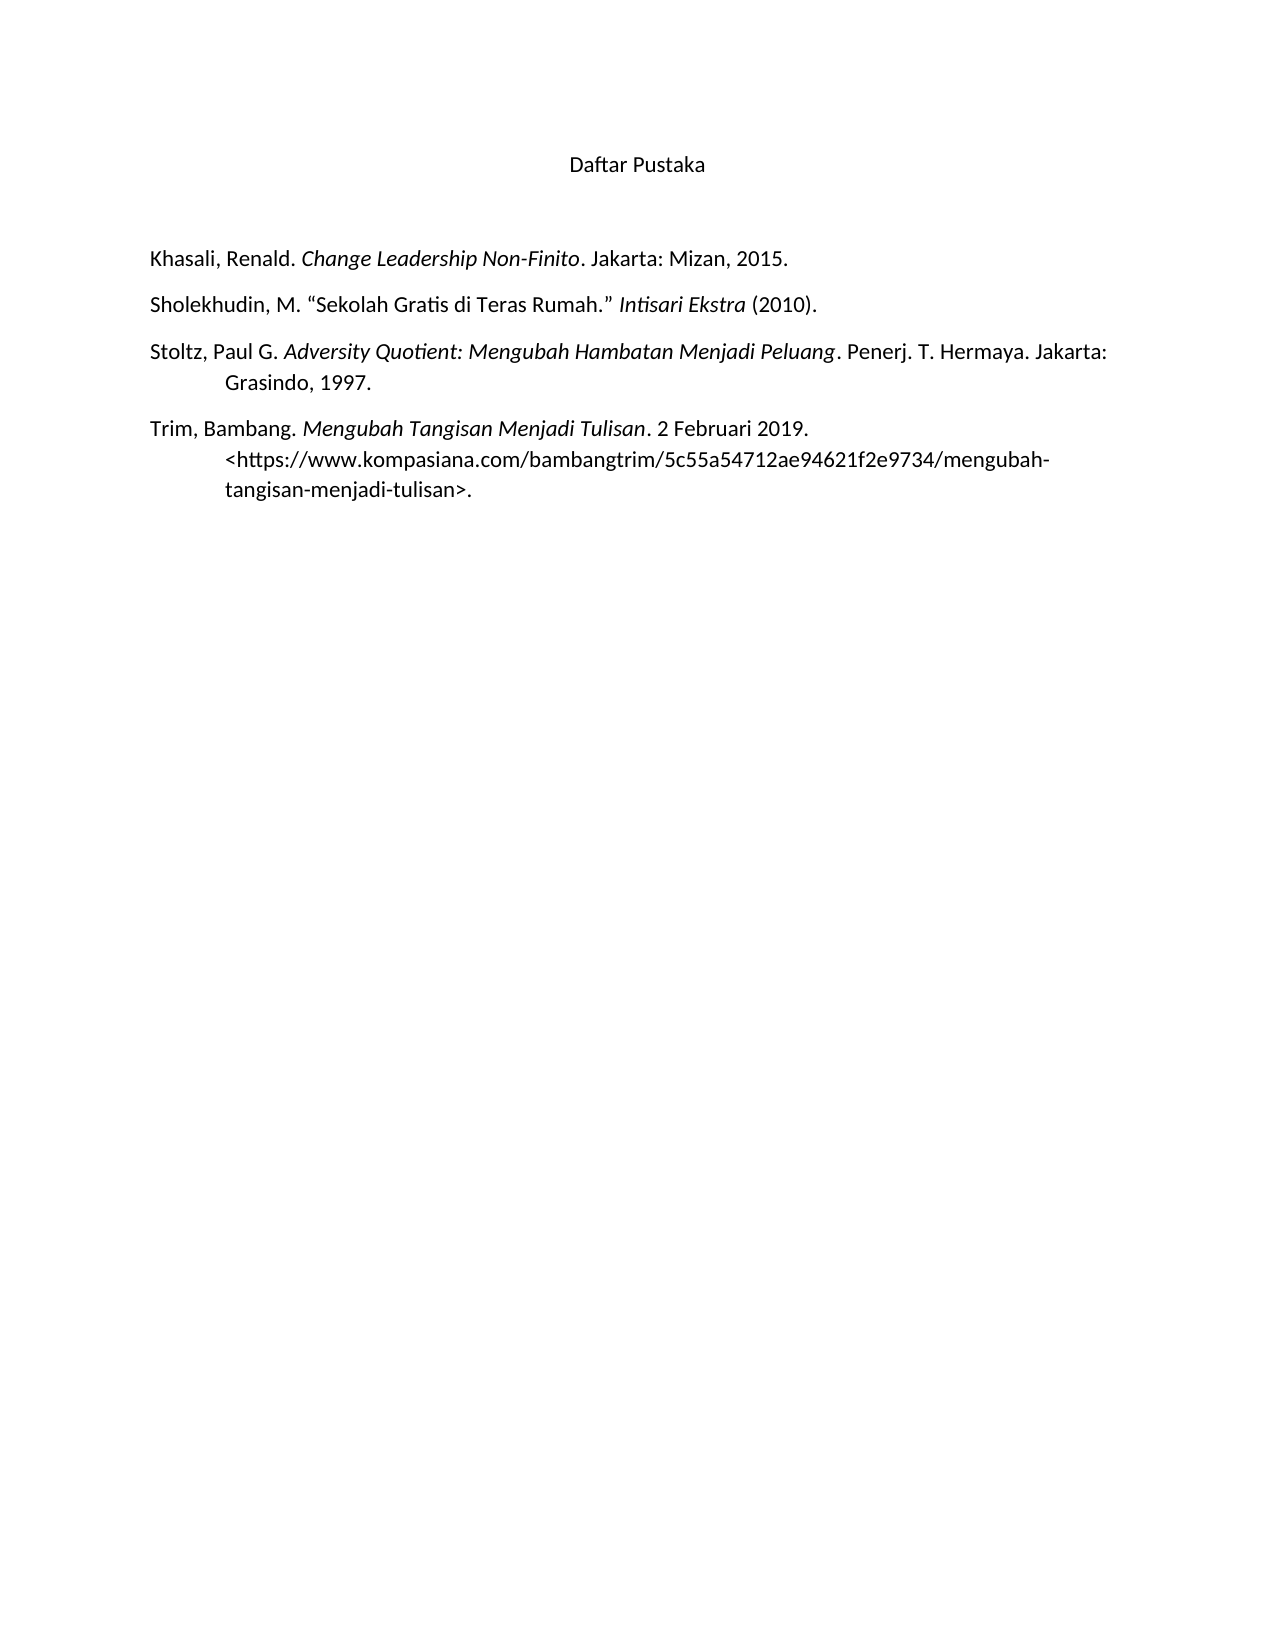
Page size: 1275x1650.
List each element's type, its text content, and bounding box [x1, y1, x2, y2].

text Khasali, Renald. Change Leadership Non-Finito. Jakarta: Mizan, 2015. [150, 244, 1125, 272]
text Trim, Bambang. Mengubah Tangisan Menjadi Tulisan. 2 Februari 2019. <https://www.kompasiana.com/bambangtrim/5c55a54712ae94621f2e9734/mengubah-tangisan-menjadi-tulisan>. [150, 414, 1125, 503]
text Sholekhudin, M. “Sekolah Gratis di Teras Rumah.” Intisari Ekstra (2010). [150, 291, 1125, 319]
text Daftar Pustaka [150, 150, 1125, 178]
text Stoltz, Paul G. Adversity Quotient: Mengubah Hambatan Menjadi Peluang. Penerj. T. Hermaya. Jakarta: Grasindo, 1997. [150, 337, 1125, 396]
